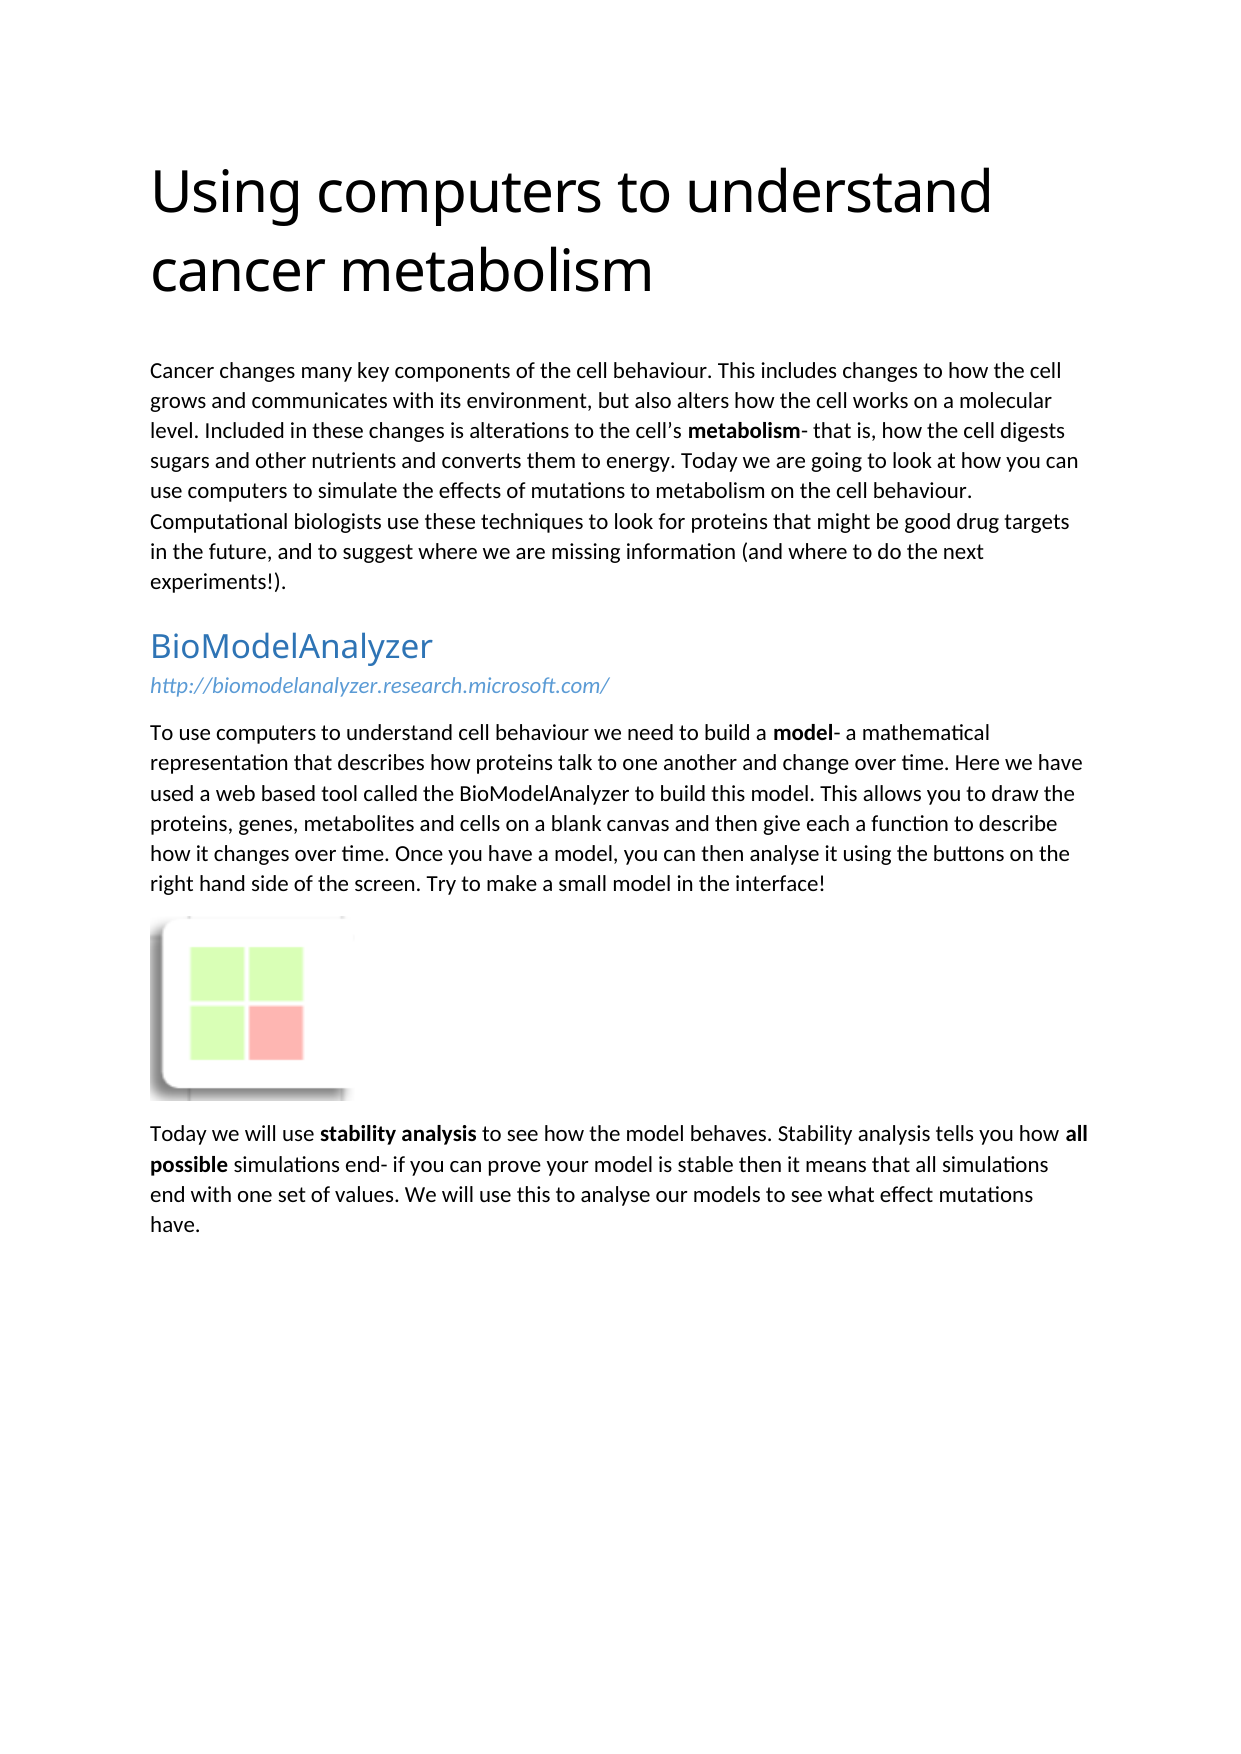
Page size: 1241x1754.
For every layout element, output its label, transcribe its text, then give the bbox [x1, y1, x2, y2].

picture [150, 916, 355, 1101]
text http://biomodelanalyzer.research.microsoft.com/ [150, 671, 1090, 699]
text To use computers to understand cell behaviour we need to build a model- a mathematical representation that describes how proteins talk to one another and change over time. Here we have used a web based tool called the BioModelAnalyzer to build this model. This allows you to draw the proteins, genes, metabolites and cells on a blank canvas and then give each a function to describe how it changes over time. Once you have a model, you can then analyse it using the buttons on the right hand side of the screen. Try to make a small model in the interface! [150, 718, 1090, 897]
subtitle BioModelAnalyzer [150, 622, 1090, 668]
title Using computers to understand cancer metabolism [150, 150, 1090, 309]
text Today we will use stability analysis to see how the model behaves. Stability analysis tells you how all possible simulations end- if you can prove your model is stable then it means that all simulations end with one set of values. We will use this to analyse our models to see what effect mutations have. [150, 1119, 1090, 1238]
text Cancer changes many key components of the cell behaviour. This includes changes to how the cell grows and communicates with its environment, but also alters how the cell works on a molecular level. Included in these changes is alterations to the cell’s metabolism- that is, how the cell digests sugars and other nutrients and converts them to energy. Today we are going to look at how you can use computers to simulate the effects of mutations to metabolism on the cell behaviour. Computational biologists use these techniques to look for proteins that might be good drug targets in the future, and to suggest where we are missing information (and where to do the next experiments!). [150, 356, 1090, 595]
